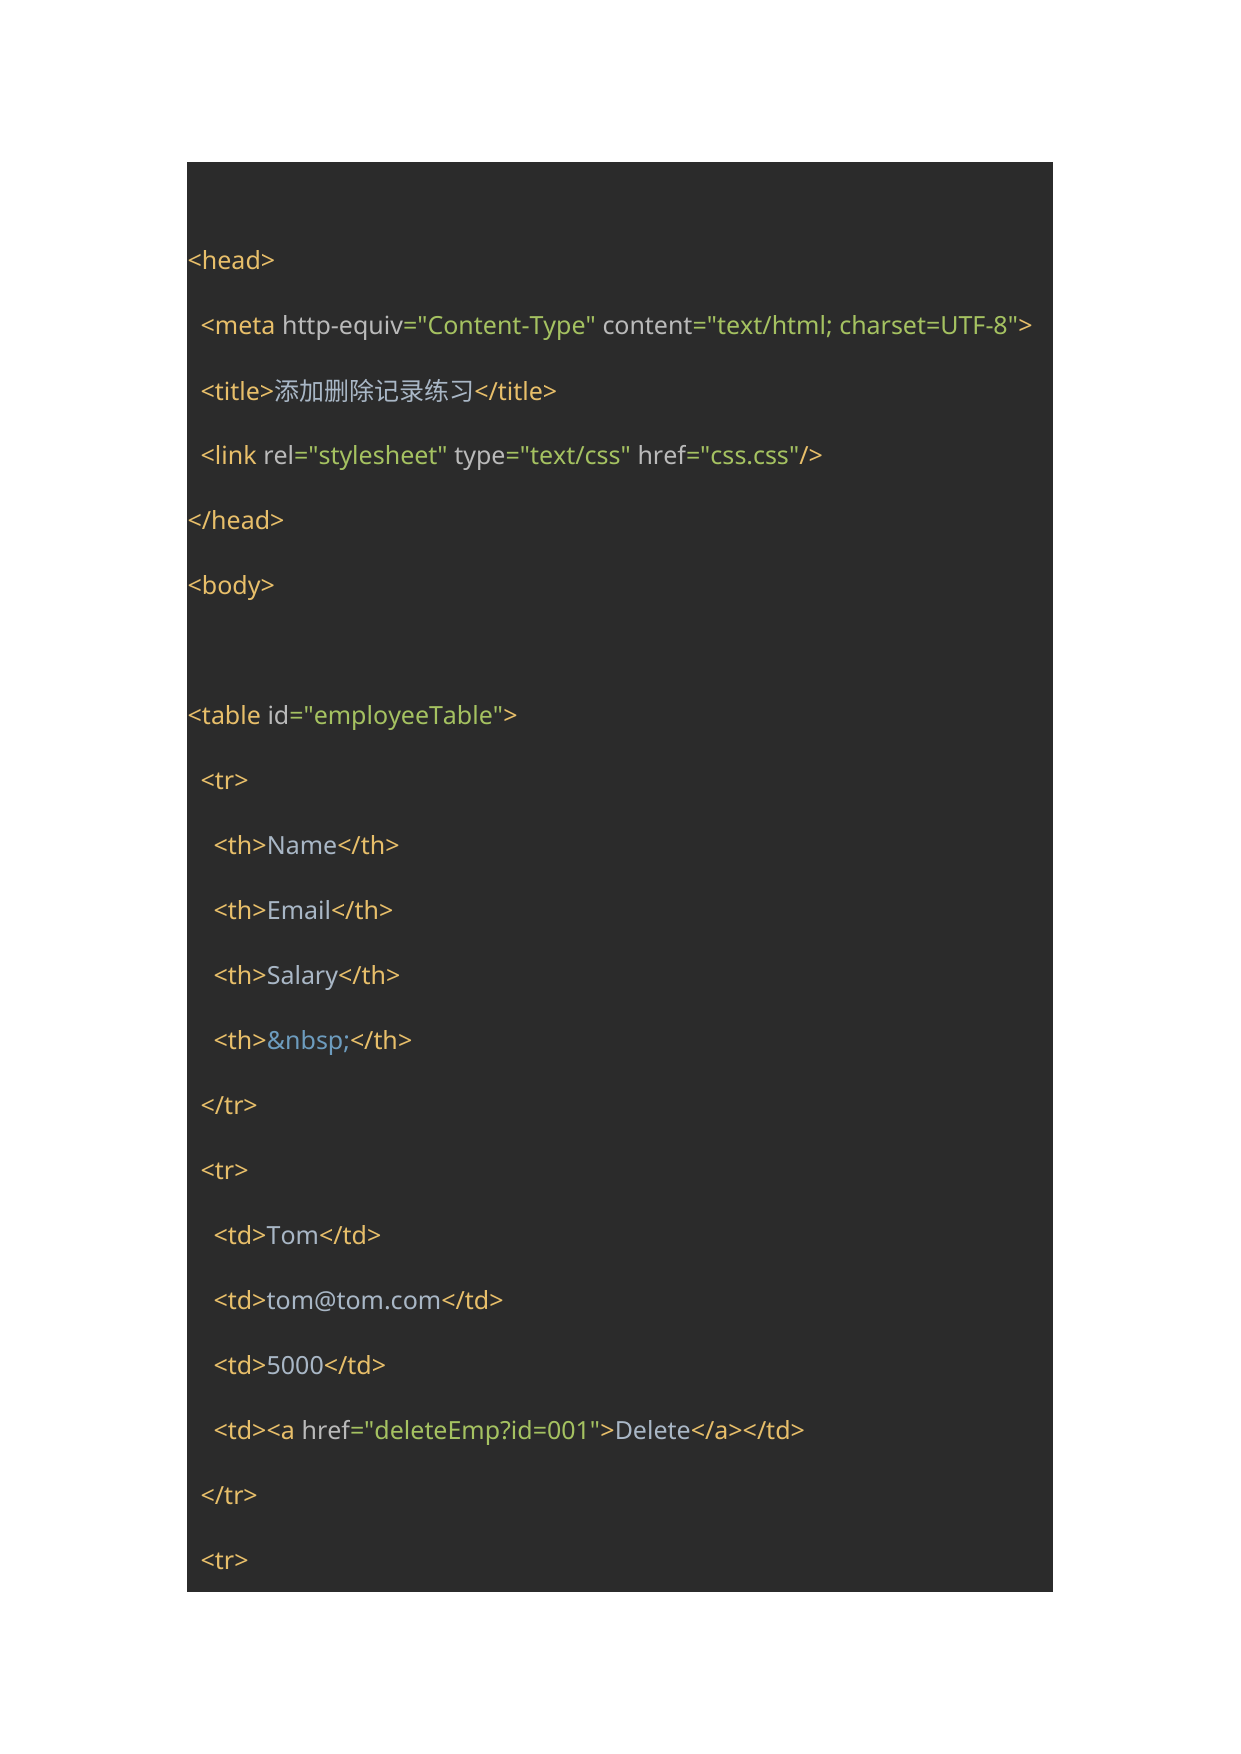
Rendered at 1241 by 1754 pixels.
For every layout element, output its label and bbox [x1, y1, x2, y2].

text [187, 162, 1053, 1592]
